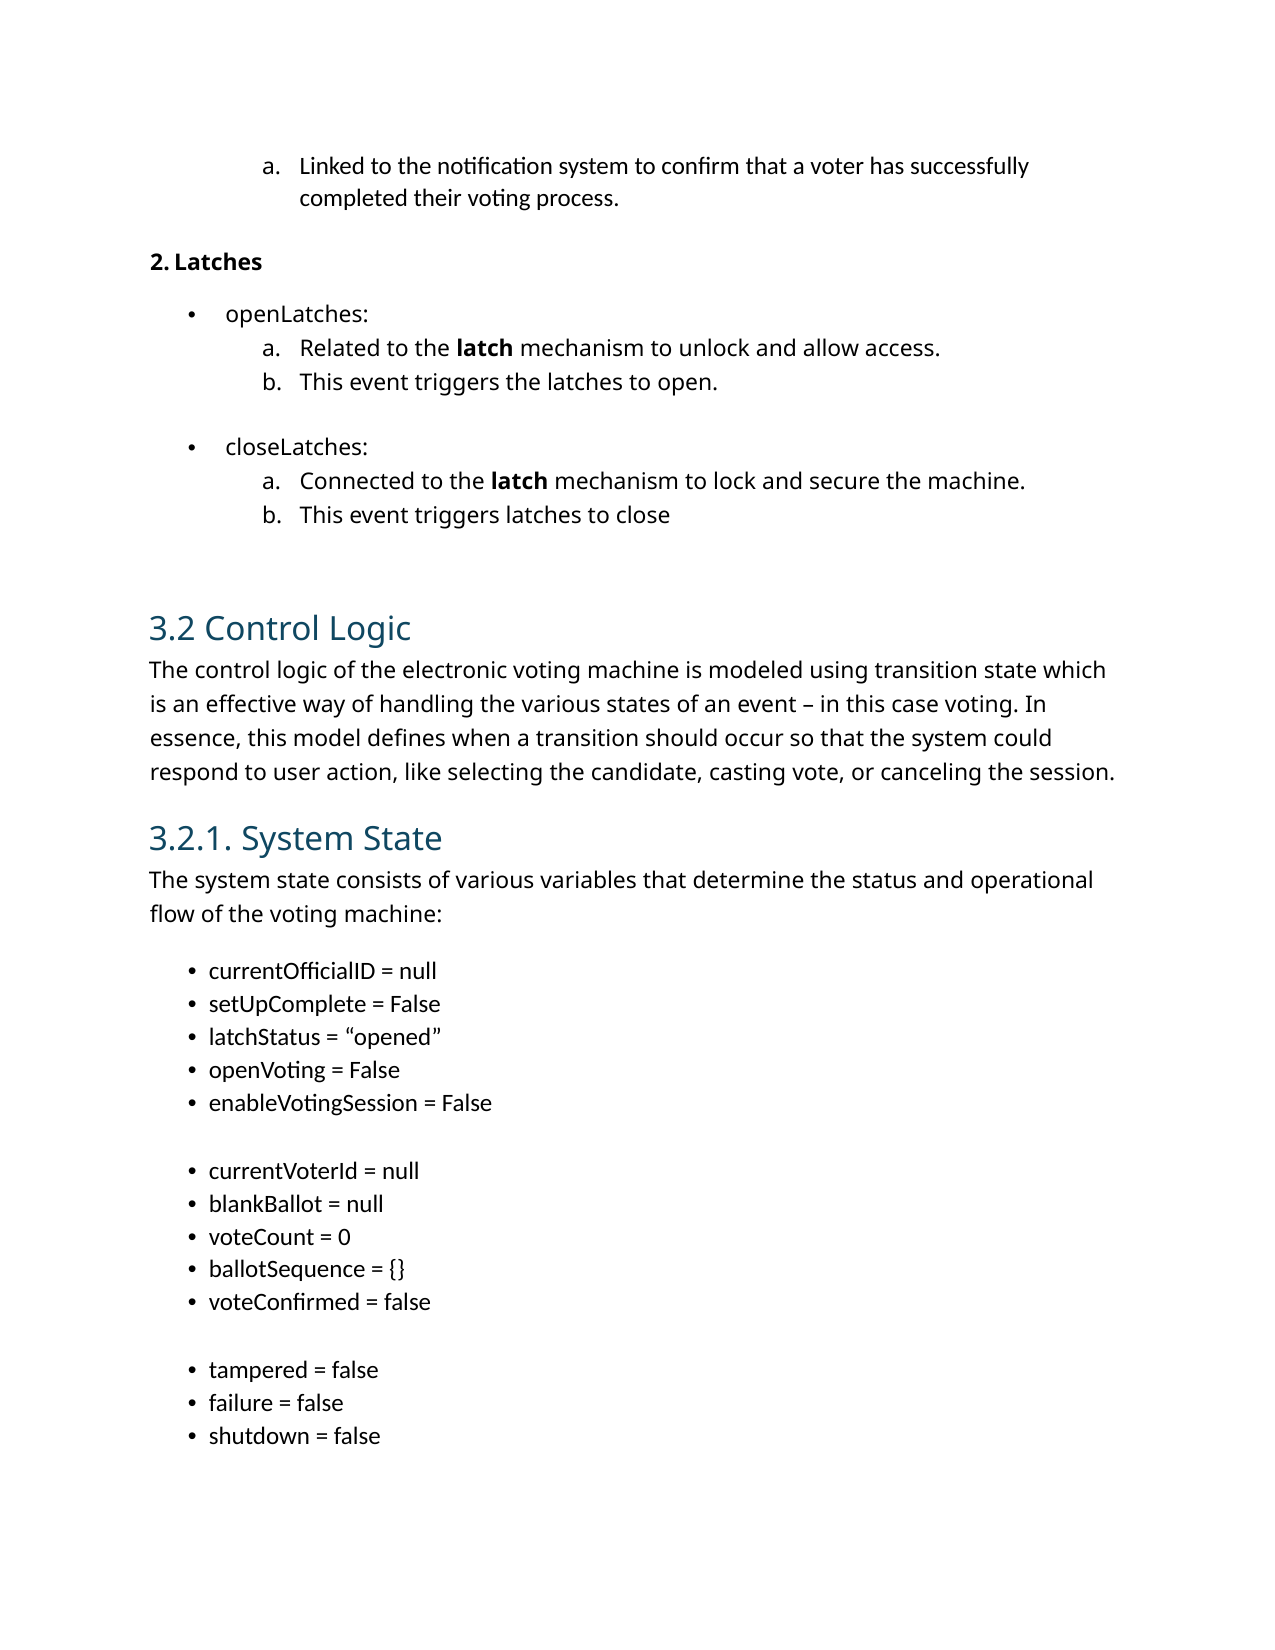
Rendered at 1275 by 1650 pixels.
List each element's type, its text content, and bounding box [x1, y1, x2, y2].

list shutdown = false [188, 1420, 1120, 1451]
list latchStatus = “opened” [188, 1021, 1120, 1052]
list This event triggers the latches to open. [262, 365, 1124, 397]
list closeLatches: [188, 431, 1124, 463]
list blankBallot = null [188, 1188, 1120, 1218]
list openLatches: [188, 298, 1124, 329]
list Linked to the notification system to confirm that a voter has successfully completed their voting process. [262, 150, 1124, 213]
subtitle 3.2 Control Logic [148, 605, 1170, 651]
list openVoting = False [188, 1054, 1120, 1084]
list This event triggers latches to close [262, 499, 1124, 530]
subtitle 3.2.1. System State [148, 815, 1170, 861]
list enableVotingSession = False [188, 1087, 1120, 1117]
list Connected to the latch mechanism to lock and secure the machine. [262, 465, 1124, 496]
list setUpComplete = False [188, 988, 1120, 1019]
list tampered = false [188, 1354, 1120, 1385]
text The control logic of the electronic voting machine is modeled using transition state which is an effective way of handling the various states of an event – in this case voting. In essence, this model defines when a transition should occur so that the system could respond to user action, like selecting the candidate, casting vote, or canceling the session. [148, 654, 1124, 787]
text The system state consists of various variables that determine the status and operational flow of the voting machine: [148, 864, 1124, 929]
list failure = false [188, 1387, 1120, 1418]
list ballotSequence = {} [188, 1253, 1120, 1284]
list voteCount = 0 [188, 1221, 1120, 1251]
list currentOfficialID = null [188, 955, 1120, 986]
list currentVoterId = null [188, 1155, 1120, 1185]
list Latches [150, 246, 1170, 277]
list Related to the latch mechanism to unlock and allow access. [262, 332, 1124, 363]
list voteConfirmed = false [188, 1286, 1120, 1317]
